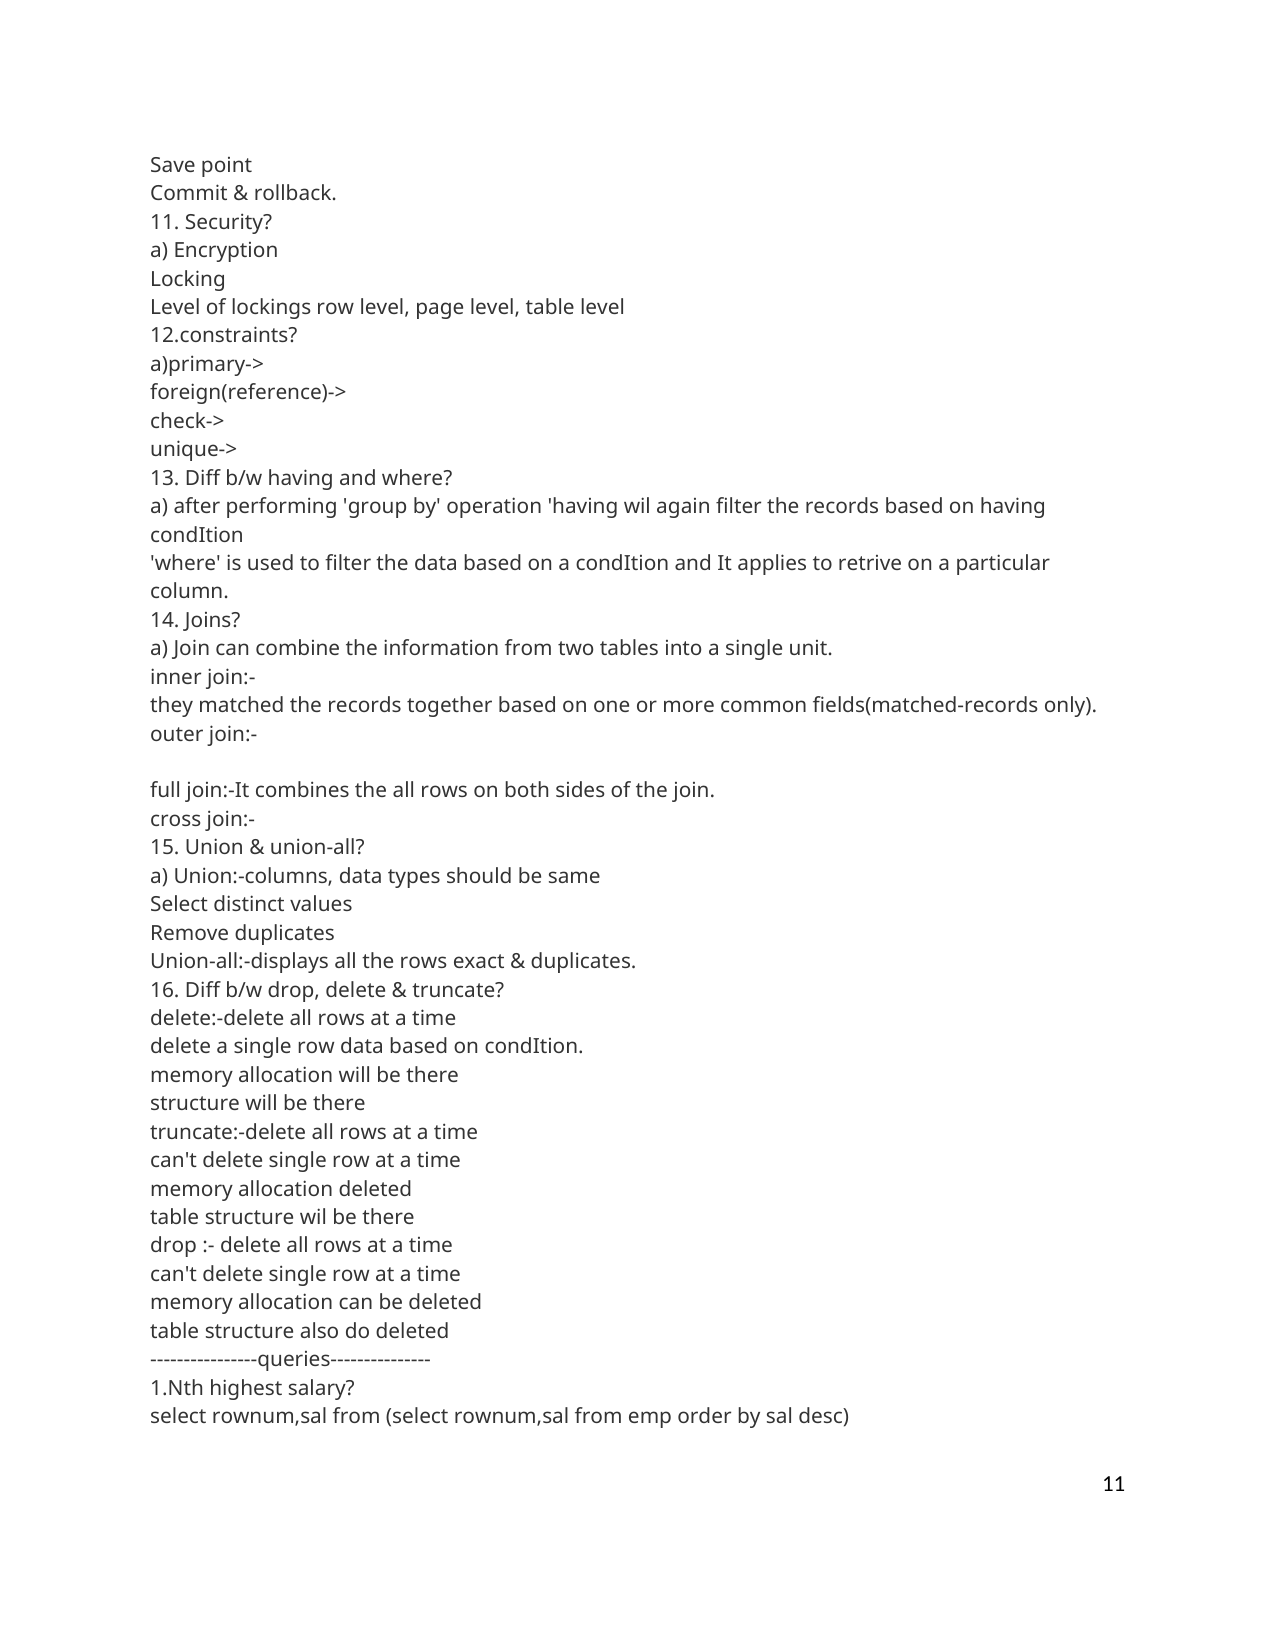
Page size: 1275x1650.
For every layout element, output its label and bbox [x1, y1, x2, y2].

text [150, 150, 1125, 1430]
